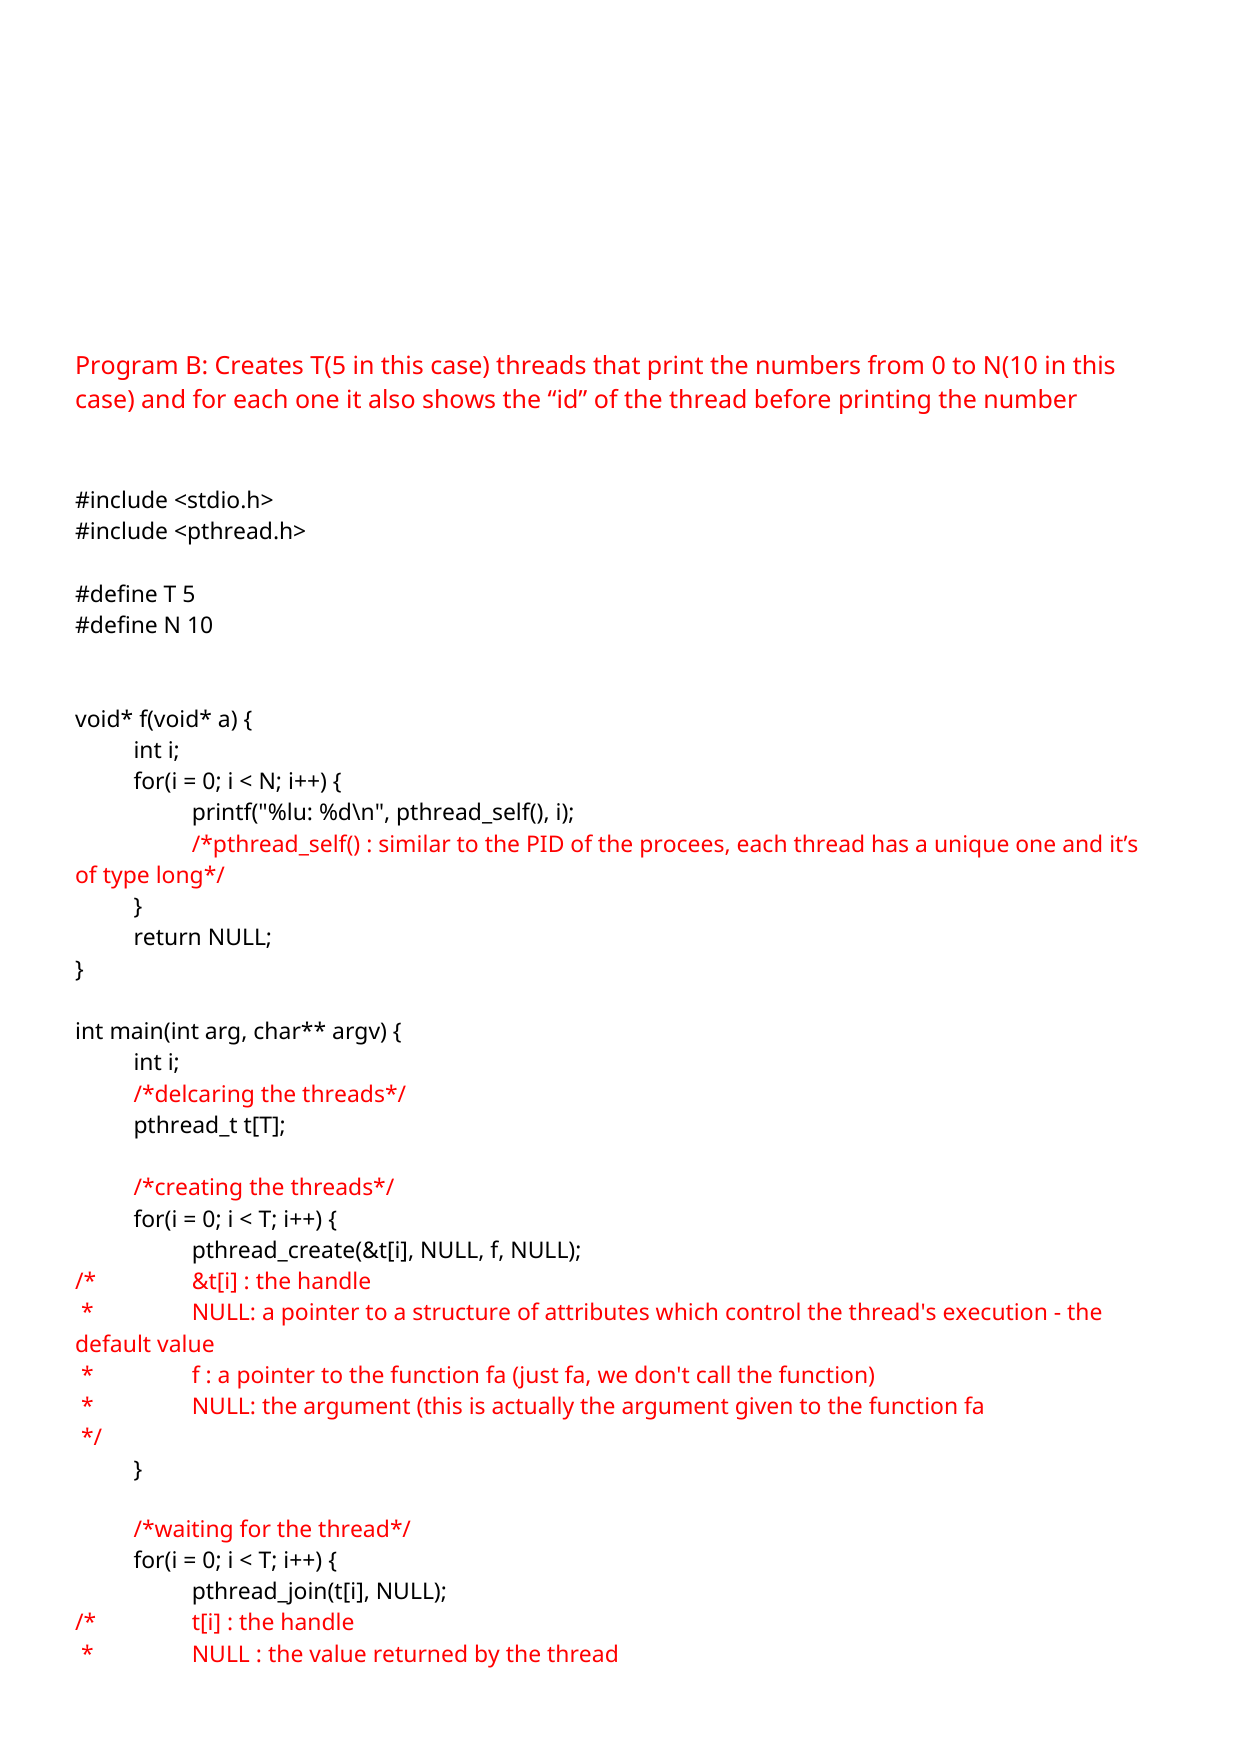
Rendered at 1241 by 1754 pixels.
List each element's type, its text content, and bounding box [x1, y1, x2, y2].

text /* t[i] : the handle [75, 1606, 1165, 1637]
text int i; [75, 1046, 1165, 1077]
text * NULL: the argument (this is actually the argument given to the function fa [75, 1390, 1165, 1421]
text int main(int arg, char** argv) { [75, 1015, 1165, 1046]
text for(i = 0; i < T; i++) { [75, 1544, 1165, 1575]
text /* &t[i] : the handle [75, 1265, 1165, 1296]
text #define N 10 [75, 609, 1165, 640]
text pthread_t t[T]; [75, 1109, 1165, 1140]
text } [75, 1452, 1165, 1484]
text #define T 5 [75, 577, 1165, 609]
text * f : a pointer to the function fa (just fa, we don't call the function) [75, 1359, 1165, 1390]
text /*delcaring the threads*/ [75, 1077, 1165, 1109]
text #include <pthread.h> [75, 515, 1165, 546]
text pthread_join(t[i], NULL); [75, 1575, 1165, 1606]
text /*pthread_self() : similar to the PID of the procees, each thread has a unique one and it’s of type long*/ [75, 827, 1165, 890]
text for(i = 0; i < N; i++) { [75, 765, 1165, 796]
text * NULL: a pointer to a structure of attributes which control the thread's execution - the default value [75, 1296, 1165, 1359]
text pthread_create(&t[i], NULL, f, NULL); [75, 1234, 1165, 1265]
text /*creating the threads*/ [75, 1171, 1165, 1202]
text return NULL; [75, 921, 1165, 952]
text for(i = 0; i < T; i++) { [75, 1202, 1165, 1234]
text } [75, 952, 1165, 984]
text #include <stdio.h> [75, 484, 1165, 515]
text * NULL : the value returned by the thread [75, 1637, 1165, 1669]
text /*waiting for the thread*/ [75, 1512, 1165, 1544]
text Program B: Creates T(5 in this case) threads that print the numbers from 0 to N(10 in this case) and for each one it also shows the “id” of the thread before printing the number [75, 347, 1165, 416]
text } [75, 890, 1165, 921]
text int i; [75, 734, 1165, 765]
text printf("%lu: %d\n", pthread_self(), i); [75, 796, 1165, 827]
text */ [75, 1421, 1165, 1452]
text void* f(void* a) { [75, 702, 1165, 734]
